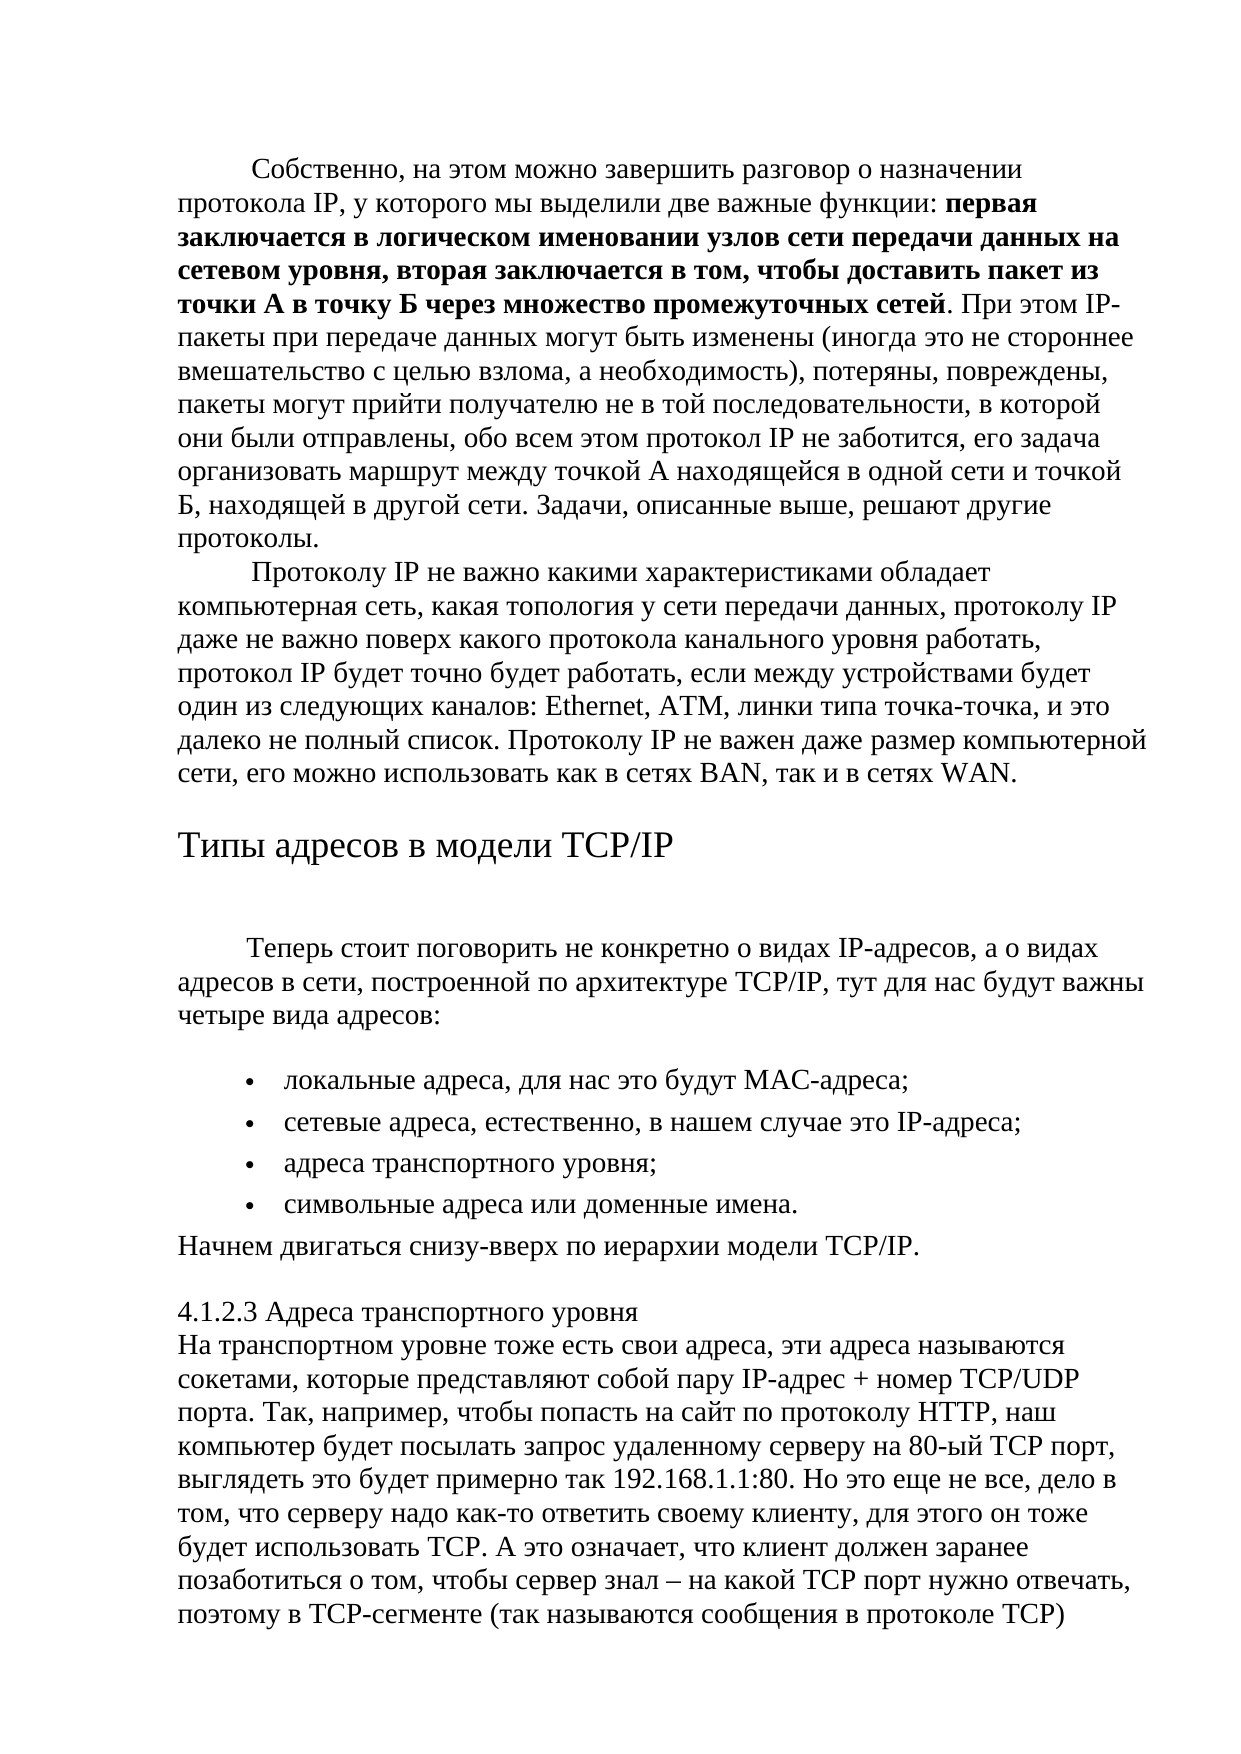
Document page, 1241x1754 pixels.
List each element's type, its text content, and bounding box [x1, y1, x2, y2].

text Собственно, на этом можно завершить разговор о назначении протокола IP, у которого мы выделили две важные функции: первая заключается в логическом именовании узлов сети передачи данных на сетевом уровня, вторая заключается в том, чтобы доставить пакет из точки А в точку Б через множество промежуточных сетей. При этом IP-пакеты при передаче данных могут быть изменены (иногда это не стороннее вмешательство с целью взлома, а необходимость), потеряны, повреждены, пакеты могут прийти получателю не в той последовательности, в которой они были отправлены, обо всем этом протокол IP не заботится, его задача организовать маршрут между точкой А находящейся в одной сети и точкой Б, находящей в другой сети. Задачи, описанные выше, решают другие протоколы. [177, 152, 1152, 554]
text Типы адресов в модели TCP/IP [177, 822, 1152, 866]
text 4.1.2.3 Адреса транспортного уровня [177, 1292, 1152, 1327]
text Протоколу IP не важно какими характеристиками обладает компьютерная сеть, какая топология у сети передачи данных, протоколу IP даже не важно поверх какого протокола канального уровня работать, протокол IP будет точно будет работать, если между устройствами будет один из следующих каналов: Ethernet, ATM, линки типа точка-точка, и это далеко не полный список. Протоколу IP не важен даже размер компьютерной сети, его можно использовать как в сетях BAN, так и в сетях WAN. [177, 554, 1152, 789]
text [177, 1327, 1152, 1629]
text Теперь стоит поговорить не конкретно о видах IP-адресов, а о видах адресов в сети, построенной по архитектуре TCP/IP, тут для нас будут важны четыре вида адресов: [177, 930, 1152, 1031]
text Начнем двигаться снизу-вверх по иерархии модели TCP/IP. [177, 1228, 1152, 1261]
list сетевые адреса, естественно, в нашем случае это IP-адреса; [246, 1104, 1152, 1137]
list локальные адреса, для нас это будут MAC-адреса; [246, 1062, 1152, 1096]
list адреса транспортного уровня; [246, 1145, 1152, 1178]
list символьные адреса или доменные имена. [246, 1186, 1152, 1220]
